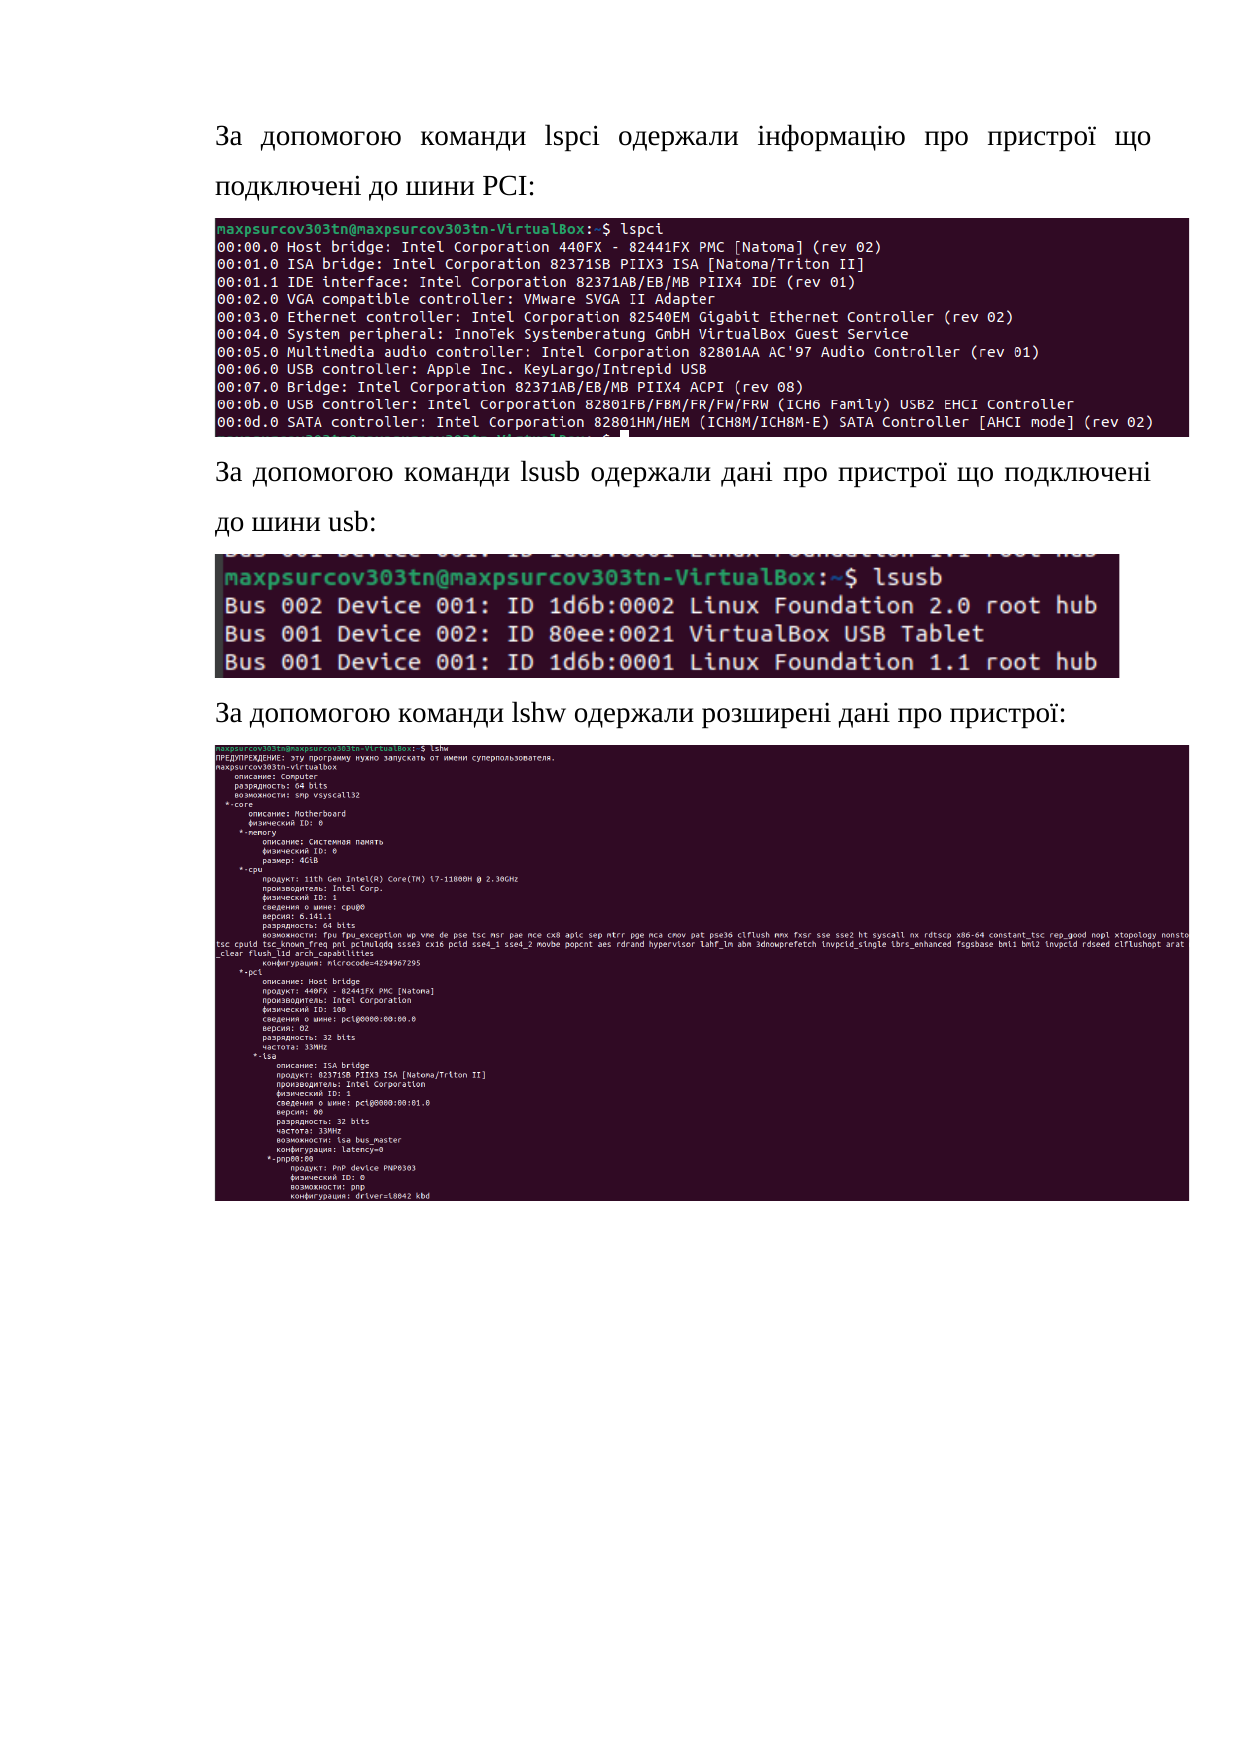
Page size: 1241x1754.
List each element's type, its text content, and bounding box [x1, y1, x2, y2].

picture [214, 745, 1190, 1201]
text За допомогою команди lsusb одержали дані про пристрої що подключені до шини usb: [215, 454, 1152, 538]
text За допомогою команди lshw одержали розширені дані про пристрої: [215, 695, 1152, 728]
picture [214, 218, 1190, 437]
picture [214, 554, 1120, 678]
text За допомогою команди lspci одержали інформацію про пристрої що подключені до шини PCI: [215, 118, 1152, 202]
